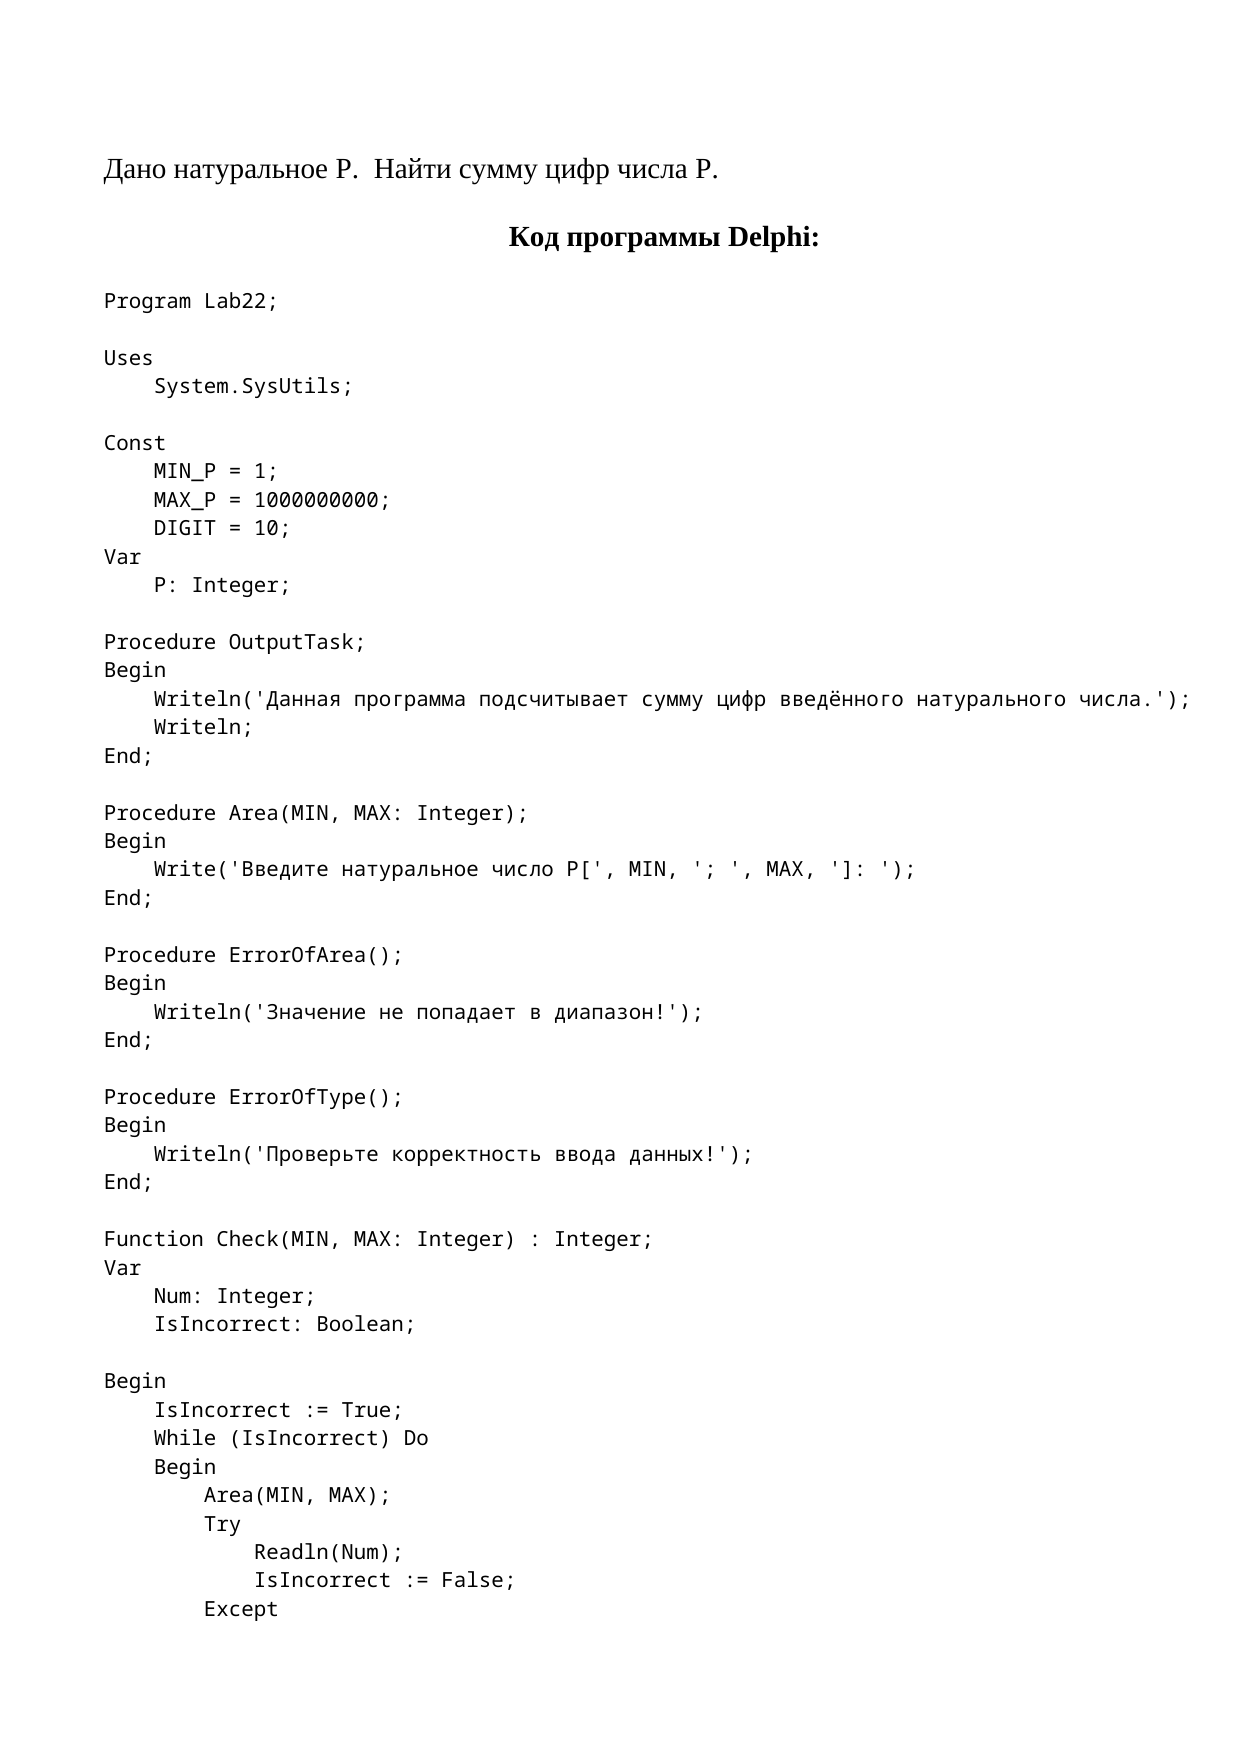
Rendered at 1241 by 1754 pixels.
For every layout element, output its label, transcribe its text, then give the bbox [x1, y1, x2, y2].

text While (IsIncorrect) Do [103, 1423, 1240, 1452]
text Begin [103, 1111, 1240, 1139]
text Begin [103, 1452, 1240, 1480]
text Num: Integer; [103, 1281, 1240, 1309]
text End; [103, 1167, 1240, 1196]
text Uses [103, 343, 1240, 371]
text Readln(Num); [103, 1537, 1240, 1566]
text End; [103, 883, 1240, 911]
text Area(MIN, MAX); [103, 1480, 1240, 1509]
text Var [103, 1253, 1240, 1281]
text End; [103, 741, 1240, 769]
text Writeln; [103, 712, 1240, 741]
text System.SysUtils; [103, 371, 1240, 399]
text Const [103, 428, 1240, 456]
text Begin [103, 968, 1240, 997]
text Writeln('Значение не попадает в диапазон!'); [103, 997, 1240, 1025]
text IsIncorrect: Boolean; [103, 1309, 1240, 1338]
text Procedure ErrorOfType(); [103, 1082, 1240, 1111]
text Begin [103, 826, 1240, 854]
text Program Lab22; [103, 286, 1240, 314]
text MIN_P = 1; [103, 456, 1240, 485]
text DIGIT = 10; [103, 513, 1240, 542]
text Дано натуральное P. Найти сумму цифр числа P. [103, 152, 1152, 185]
text IsIncorrect := True; [103, 1395, 1240, 1423]
text Try [103, 1509, 1240, 1537]
text Procedure ErrorOfArea(); [103, 940, 1240, 968]
text Except [103, 1594, 1240, 1622]
text IsIncorrect := False; [103, 1566, 1240, 1594]
text Var [103, 542, 1240, 570]
text MAX_P = 1000000000; [103, 485, 1240, 513]
text Writeln('Данная программа подсчитывает сумму цифр введённого натурального числа.'); [103, 684, 1240, 712]
text Function Check(MIN, MAX: Integer) : Integer; [103, 1224, 1240, 1253]
text End; [103, 1025, 1240, 1054]
text P: Integer; [103, 570, 1240, 599]
text Procedure OutputTask; [103, 627, 1240, 656]
text Procedure Area(MIN, MAX: Integer); [103, 798, 1240, 826]
text Begin [103, 656, 1240, 684]
text Write('Введите натуральное чиcло P[', MIN, '; ', MAX, ']: '); [103, 854, 1240, 883]
text Begin [103, 1366, 1240, 1395]
text Writeln('Проверьте корректность ввода данных!'); [103, 1139, 1240, 1167]
text Код программы Delphi: [177, 219, 1152, 252]
